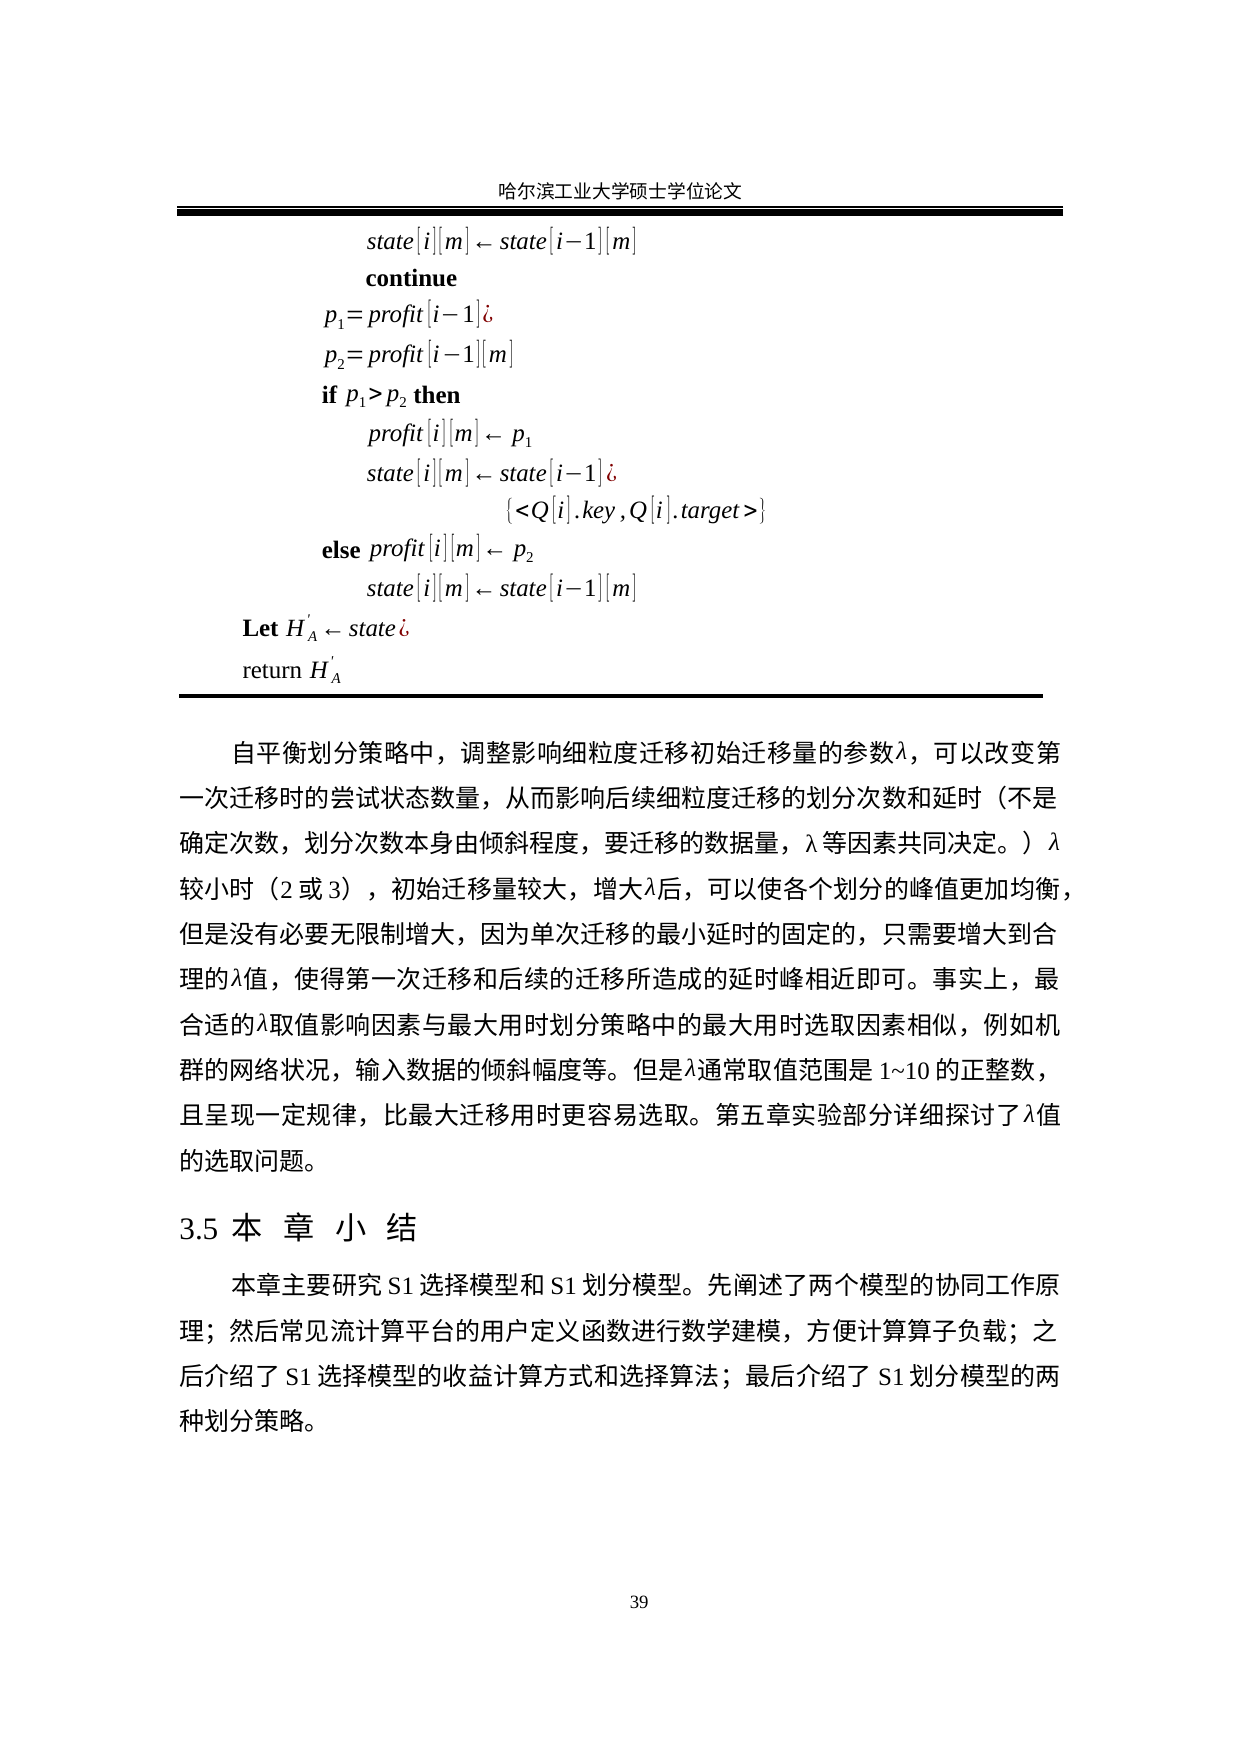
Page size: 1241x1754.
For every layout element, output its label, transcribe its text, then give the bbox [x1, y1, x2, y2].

table_cell [179, 339, 1043, 379]
table_cell return [179, 652, 1043, 694]
subtitle 本章小结 [179, 1186, 1061, 1266]
table_cell Let [179, 610, 1043, 652]
text 本章主要研究S1选择模型和S1划分模型。先阐述了两个模型的协同工作原理；然后常见流计算平台的用户定义函数进行数学建模，方便计算算子负载；之后介绍了S1选择模型的收益计算方式和选择算法；最后介绍了S1划分模型的两种划分策略。 [179, 1266, 1061, 1438]
text 自平衡划分策略中，调整影响细粒度迁移初始迁移量的参数，可以改变第一次迁移时的尝试状态数量，从而影响后续细粒度迁移的划分次数和延时（不是确定次数，划分次数本身由倾斜程度，要迁移的数据量，λ等因素共同决定。）较小时（2或3），初始迁移量较大，增大后，可以使各个划分的峰值更加均衡，但是没有必要无限制增大，因为单次迁移的最小延时的固定的，只需要增大到合理的值，使得第一次迁移和后续的迁移所造成的延时峰相近即可。事实上，最合适的取值影响因素与最大用时划分策略中的最大用时选取因素相似，例如机群的网络状况，输入数据的倾斜幅度等。但是通常取值范围是1~10的正整数，且呈现一定规律，比最大迁移用时更容易选取。第五章实验部分详细探讨了值的选取问题。 [179, 733, 1061, 1177]
table_cell [179, 418, 1043, 457]
table_cell [179, 299, 1043, 339]
table_cell [179, 458, 1043, 533]
table_cell if then [179, 379, 1043, 418]
table_cell [179, 573, 1043, 610]
table_cell [179, 226, 1043, 263]
table_cell else [179, 533, 1043, 573]
table_cell continue [179, 264, 1043, 299]
